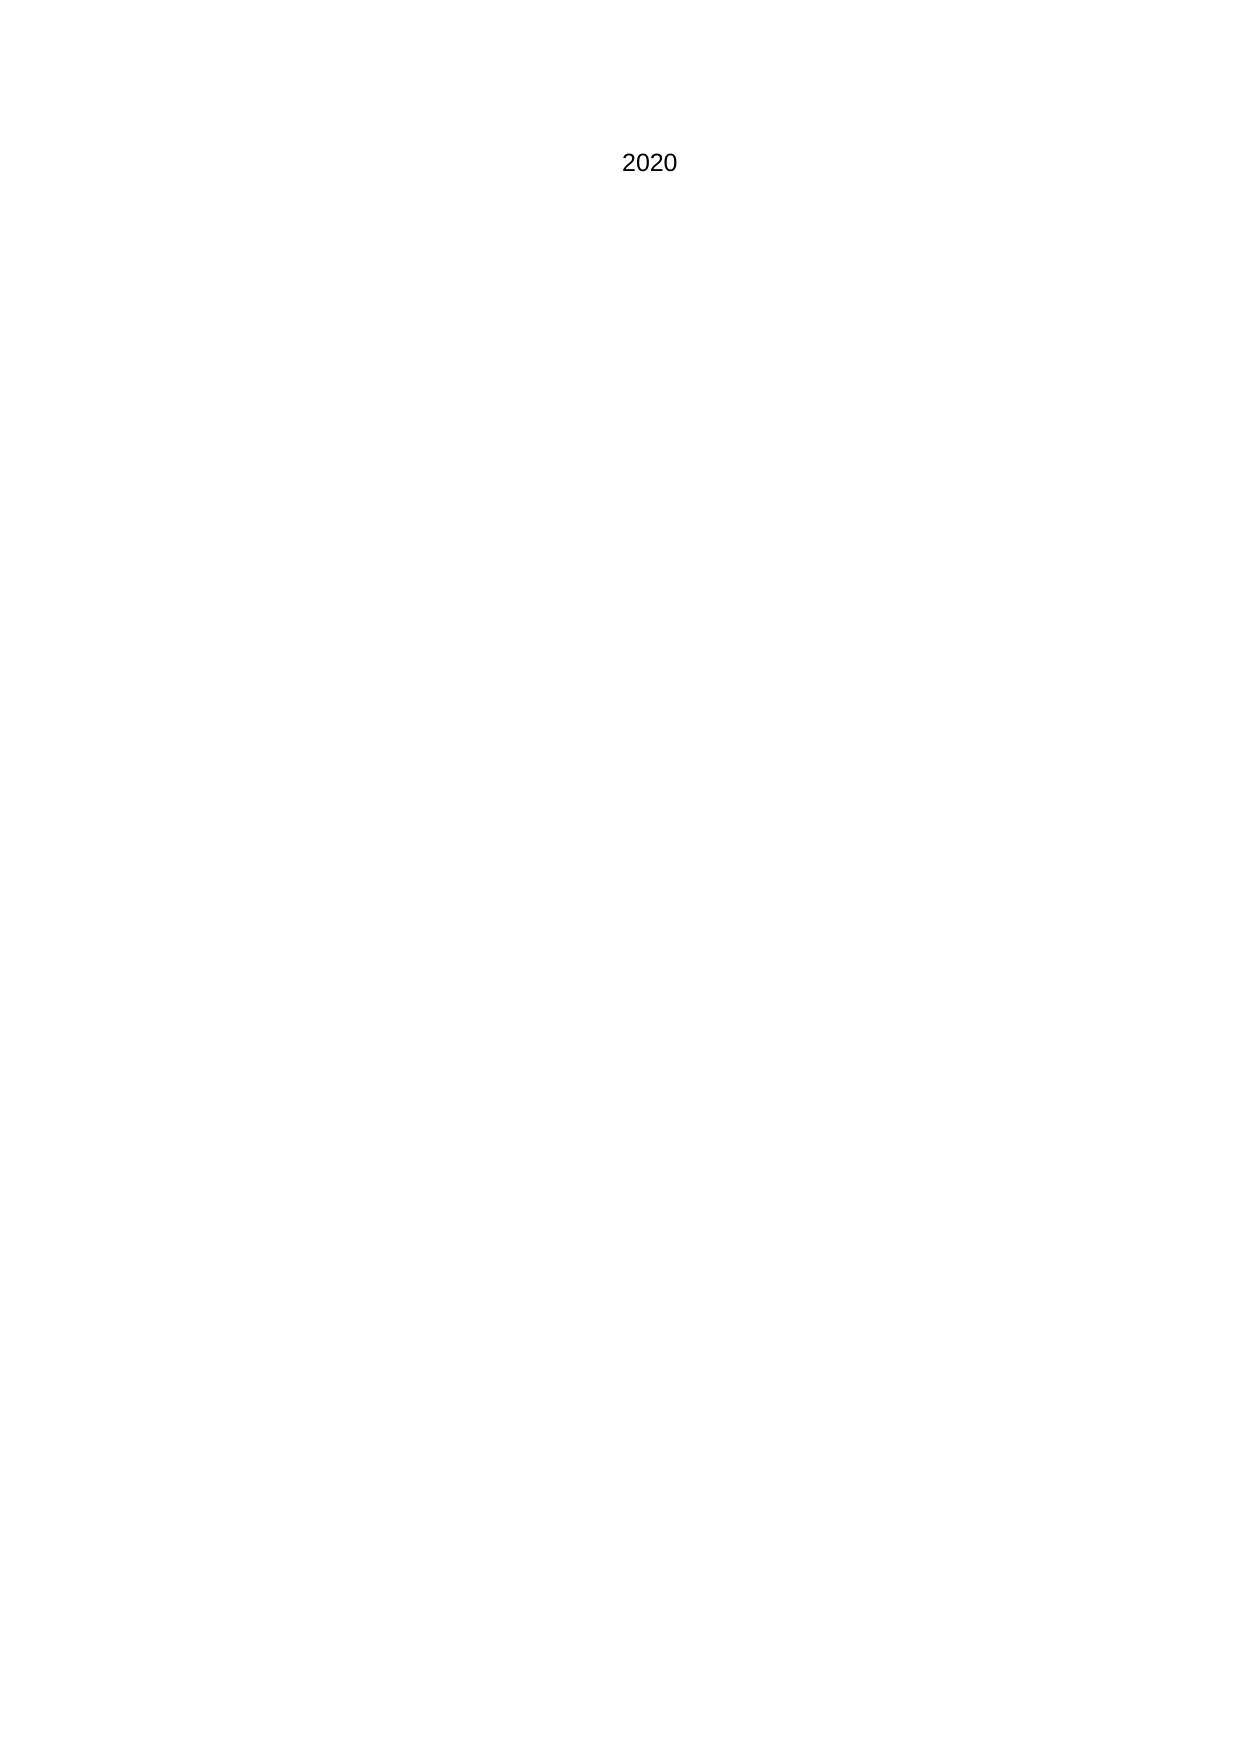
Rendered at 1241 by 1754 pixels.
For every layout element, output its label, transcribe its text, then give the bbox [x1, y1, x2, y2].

text 2020 [177, 148, 1122, 177]
